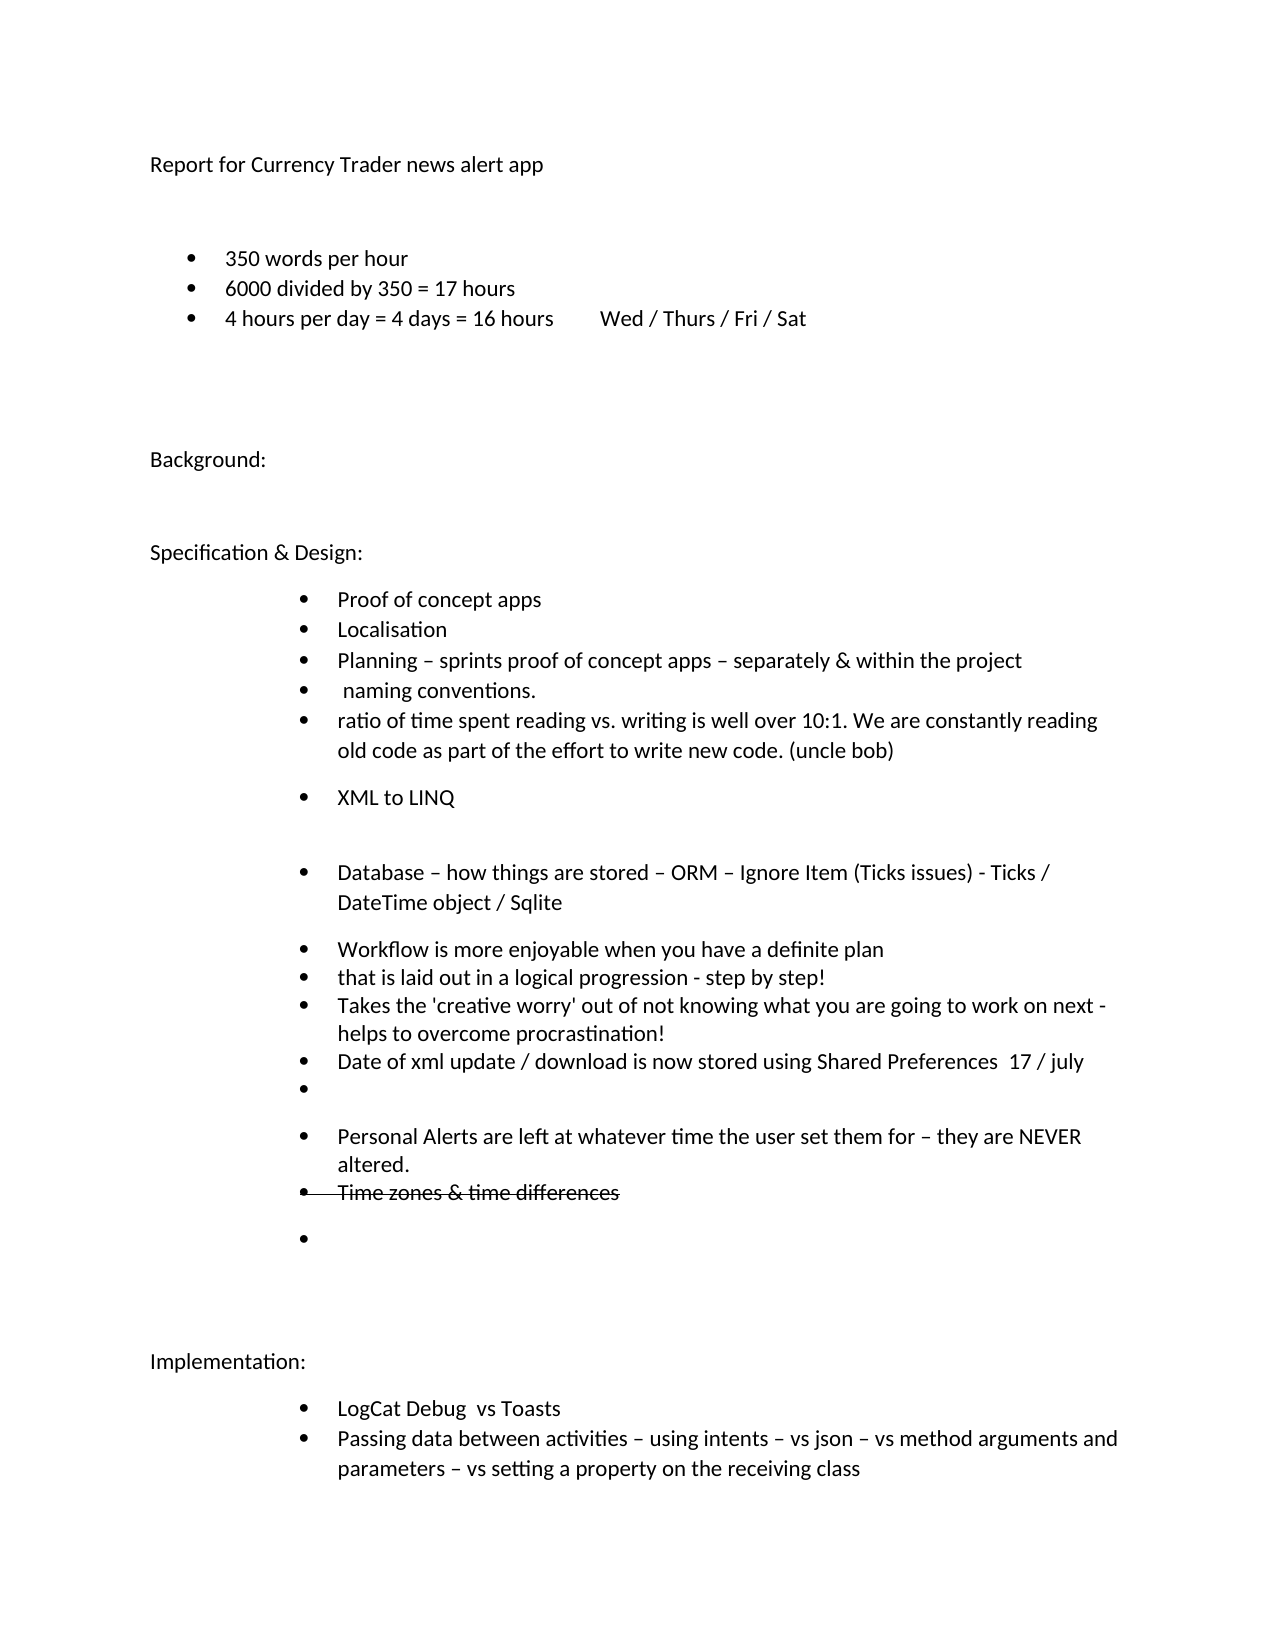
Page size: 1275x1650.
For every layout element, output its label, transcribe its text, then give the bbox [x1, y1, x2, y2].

list LogCat Debug vs Toasts [300, 1394, 1125, 1422]
list Date of xml update / download is now stored using Shared Preferences 17 / july [300, 1047, 1125, 1075]
list that is laid out in a logical progression - step by step! [300, 963, 1125, 991]
text Implementation: [150, 1347, 1125, 1375]
text Background: [150, 445, 1125, 473]
list Proof of concept apps [300, 585, 1125, 613]
text Specification & Design: [150, 538, 1125, 567]
list Workflow is more enjoyable when you have a definite plan [300, 935, 1125, 963]
list naming conventions. [300, 676, 1125, 704]
list XML to LINQ [300, 783, 1125, 811]
list Planning – sprints proof of concept apps – separately & within the project [300, 646, 1125, 674]
list 4 hours per day = 4 days = 16 hours Wed / Thurs / Fri / Sat [187, 304, 1125, 332]
list Localisation [300, 616, 1125, 644]
list Takes the 'creative worry' out of not knowing what you are going to work on next - helps to overcome procrastination! [300, 991, 1125, 1047]
list Database – how things are stored – ORM – Ignore Item (Ticks issues) - Ticks / DateTime object / Sqlite [300, 858, 1125, 916]
list Passing data between activities – using intents – vs json – vs method arguments and parameters – vs setting a property on the receiving class [300, 1424, 1125, 1482]
text Report for Currency Trader news alert app [150, 150, 1125, 178]
list 6000 divided by 350 = 17 hours [187, 274, 1125, 302]
list Personal Alerts are left at whatever time the user set them for – they are NEVER altered. [300, 1122, 1125, 1178]
list ratio of time spent reading vs. writing is well over 10:1. We are constantly reading old code as part of the effort to write new code. (uncle bob) [300, 706, 1125, 764]
list Time zones & time differences [300, 1178, 1125, 1206]
list 350 words per hour [187, 244, 1125, 272]
